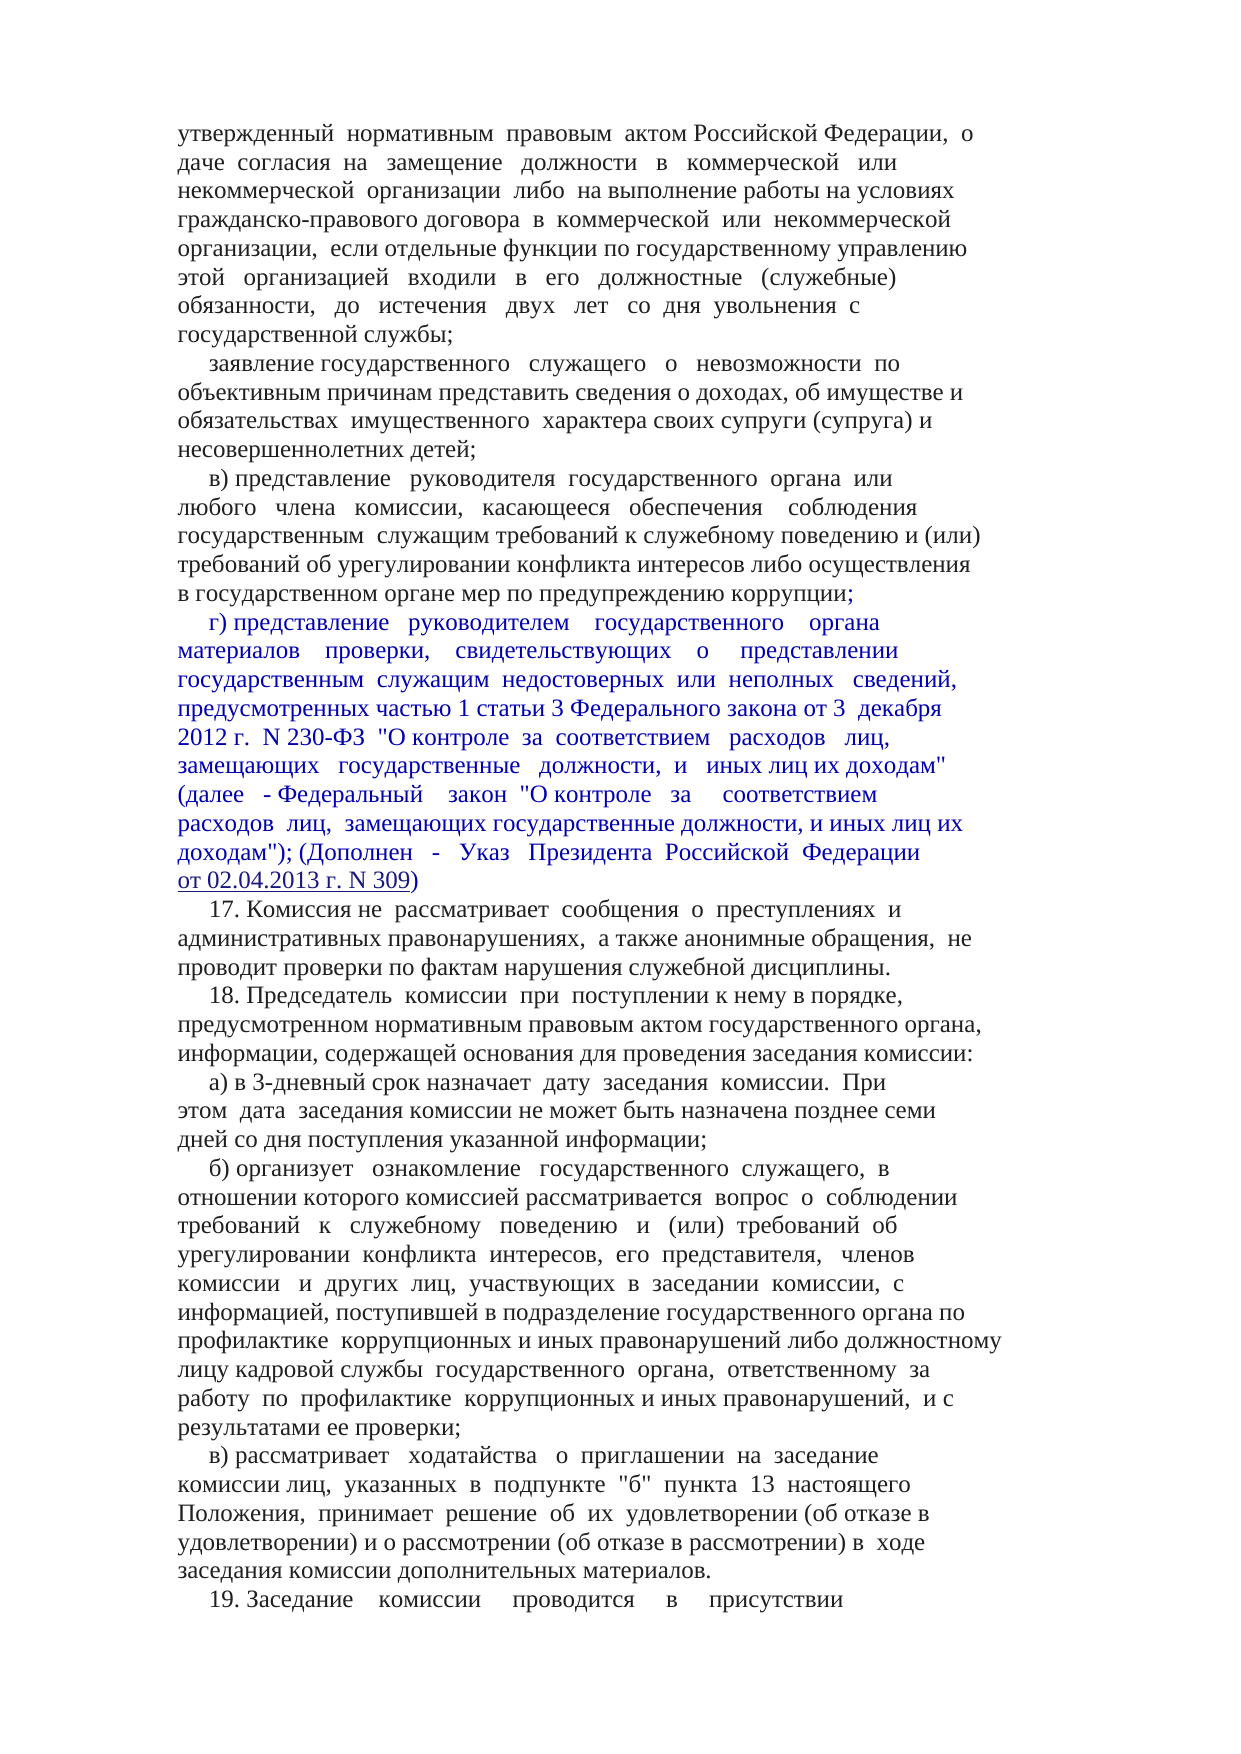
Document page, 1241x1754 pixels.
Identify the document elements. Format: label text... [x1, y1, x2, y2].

text лицу кадровой службы государственного органа, ответственному за [177, 1354, 1152, 1383]
text расходов лиц, замещающих государственные должности, и иных лиц их [177, 808, 1152, 837]
text обязательствах имущественного характера своих супруги (супруга) и [177, 406, 1152, 434]
text 2012 г. N 230-ФЗ "О контроле за соответствием расходов лиц, [177, 722, 1152, 751]
text предусмотренных частью 1 статьи 3 Федерального закона от 3 декабря [177, 693, 1152, 722]
text некоммерческой организации либо на выполнение работы на условиях [177, 176, 1152, 204]
text комиссии лиц, указанных в подпункте "б" пункта 13 настоящего [177, 1469, 1152, 1498]
text информации, содержащей основания для проведения заседания комиссии: [177, 1038, 1152, 1067]
text требований об урегулировании конфликта интересов либо осуществления [177, 549, 1152, 578]
text обязанности, до истечения двух лет со дня увольнения с [177, 291, 1152, 319]
text г) представление руководителем государственного органа [177, 607, 1152, 636]
text объективным причинам представить сведения о доходах, об имуществе и [177, 377, 1152, 406]
text заявление государственного служащего о невозможности по [177, 348, 1152, 377]
text Положения, принимает решение об их удовлетворении (об отказе в [177, 1498, 1152, 1527]
text результатами ее проверки; [177, 1412, 1152, 1441]
text информацией, поступившей в подразделение государственного органа по [177, 1297, 1152, 1326]
text требований к служебному поведению и (или) требований об [177, 1211, 1152, 1239]
text заседания комиссии дополнительных материалов. [177, 1556, 1152, 1584]
text в государственном органе мер по предупреждению коррупции; [177, 578, 1152, 607]
text организации, если отдельные функции по государственному управлению [177, 233, 1152, 262]
text проводит проверки по фактам нарушения служебной дисциплины. [177, 952, 1152, 981]
text (далее - Федеральный закон "О контроле за соответствием [177, 779, 1152, 808]
text урегулировании конфликта интересов, его представителя, членов [177, 1239, 1152, 1268]
text этом дата заседания комиссии не может быть назначена позднее семи [177, 1096, 1152, 1124]
text от 02.04.2013 г. N 309) [177, 866, 1152, 894]
text 19. Заседание комиссии проводится в присутствии [177, 1584, 1152, 1613]
text комиссии и других лиц, участвующих в заседании комиссии, с [177, 1268, 1152, 1297]
text государственной службы; [177, 319, 1152, 348]
text любого члена комиссии, касающееся обеспечения соблюдения [177, 492, 1152, 521]
text утвержденный нормативным правовым актом Российской Федерации, о [177, 118, 1152, 147]
text несовершеннолетних детей; [177, 434, 1152, 463]
text доходам"); (Дополнен - Указ Президента Российской Федерации [177, 837, 1152, 866]
text административных правонарушениях, а также анонимные обращения, не [177, 923, 1152, 952]
text замещающих государственные должности, и иных лиц их доходам" [177, 751, 1152, 779]
text государственным служащим недостоверных или неполных сведений, [177, 664, 1152, 693]
text дней со дня поступления указанной информации; [177, 1124, 1152, 1153]
text предусмотренном нормативным правовым актом государственного органа, [177, 1009, 1152, 1038]
text 18. Председатель комиссии при поступлении к нему в порядке, [177, 981, 1152, 1009]
text а) в 3-дневный срок назначает дату заседания комиссии. При [177, 1067, 1152, 1096]
text в) рассматривает ходатайства о приглашении на заседание [177, 1441, 1152, 1469]
text гражданско-правового договора в коммерческой или некоммерческой [177, 204, 1152, 233]
text государственным служащим требований к служебному поведению и (или) [177, 521, 1152, 549]
text этой организацией входили в его должностные (служебные) [177, 262, 1152, 291]
text даче согласия на замещение должности в коммерческой или [177, 147, 1152, 176]
text в) представление руководителя государственного органа или [177, 463, 1152, 492]
text б) организует ознакомление государственного служащего, в [177, 1153, 1152, 1182]
text профилактике коррупционных и иных правонарушений либо должностному [177, 1326, 1152, 1354]
text 17. Комиссия не рассматривает сообщения о преступлениях и [177, 894, 1152, 923]
text работу по профилактике коррупционных и иных правонарушений, и с [177, 1383, 1152, 1412]
text отношении которого комиссией рассматривается вопрос о соблюдении [177, 1182, 1152, 1211]
text удовлетворении) и о рассмотрении (об отказе в рассмотрении) в ходе [177, 1527, 1152, 1556]
text материалов проверки, свидетельствующих о представлении [177, 636, 1152, 664]
